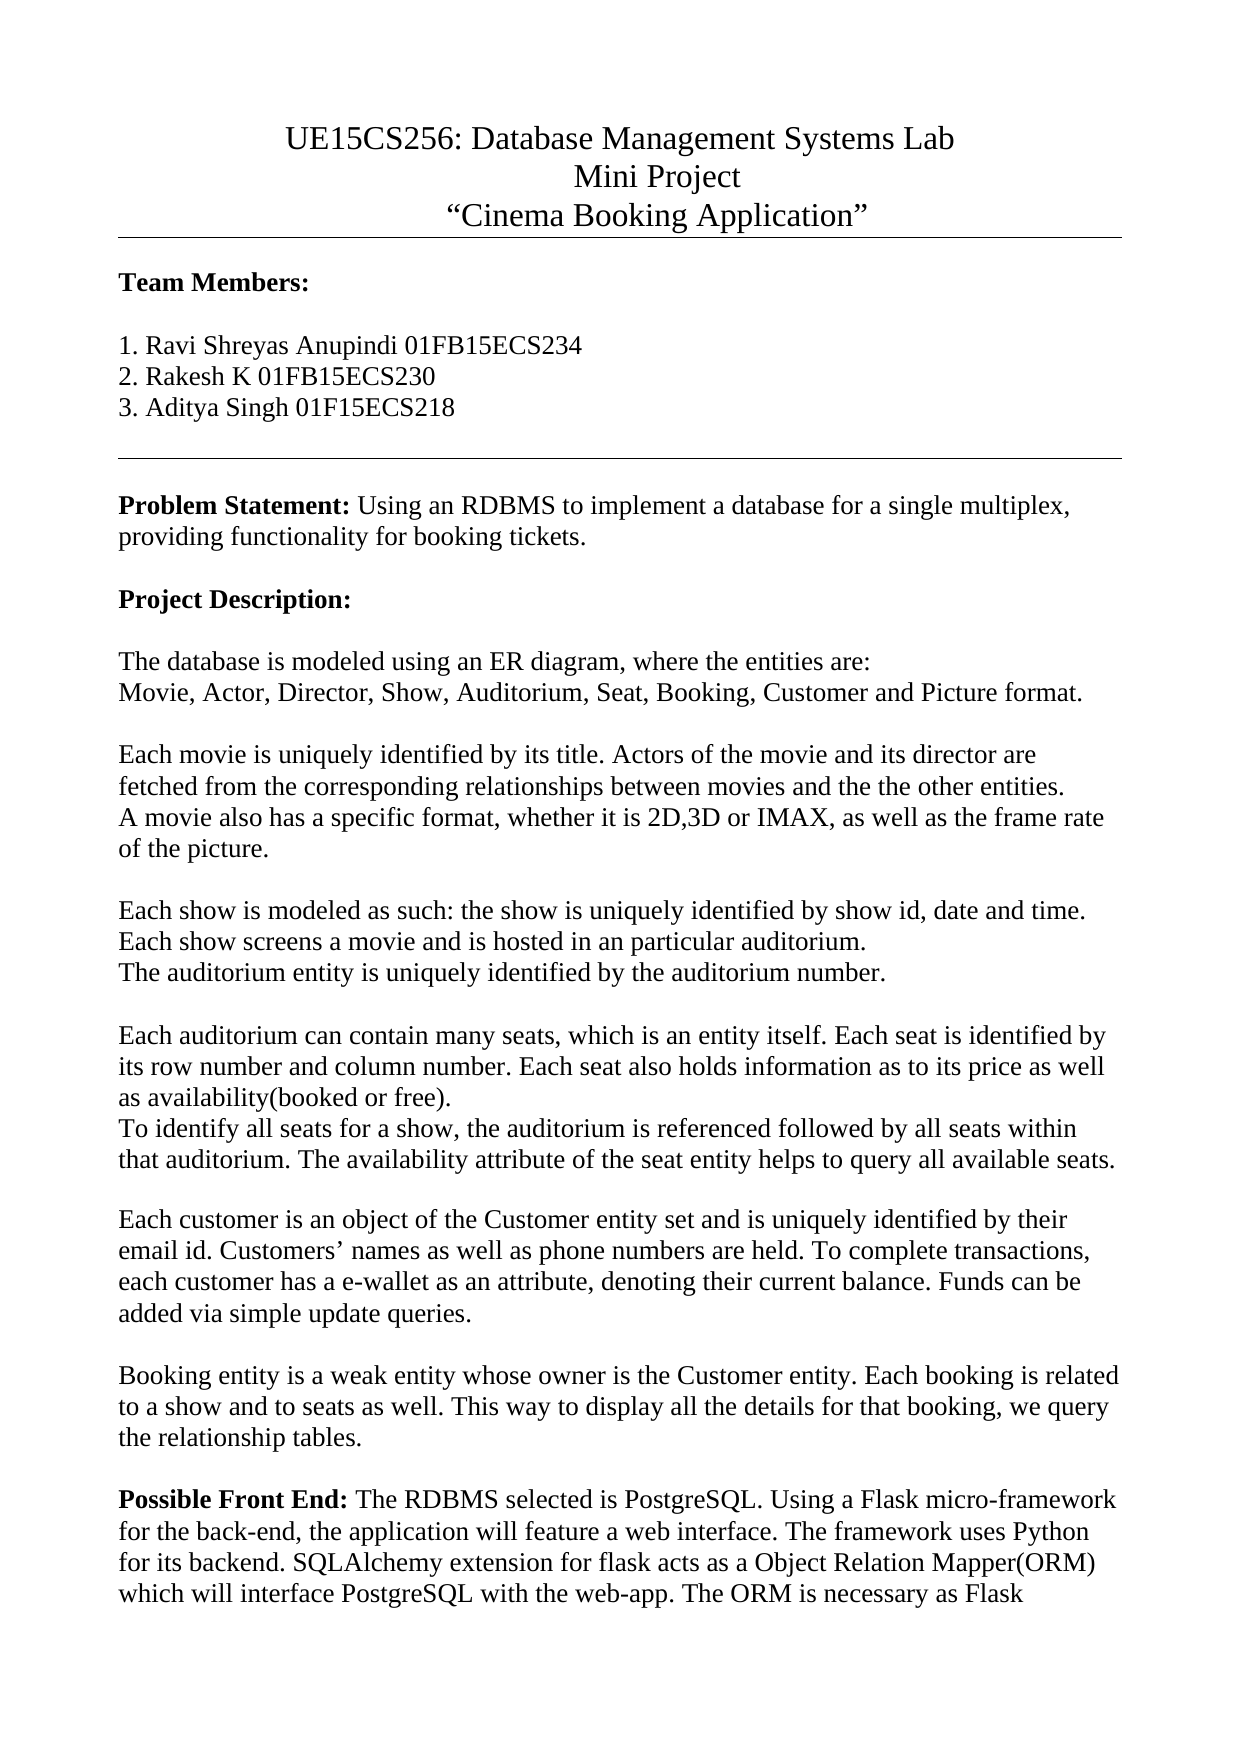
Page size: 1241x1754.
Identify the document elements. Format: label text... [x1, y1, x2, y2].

text The auditorium entity is uniquely identified by the auditorium number. [118, 956, 1122, 988]
text 1. Ravi Shreyas Anupindi 01FB15ECS234 [118, 329, 1122, 360]
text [118, 1483, 1122, 1608]
text Each customer is an object of the Customer entity set and is uniquely identified by their email id. Customers’ names as well as phone numbers are held. To complete transactions, each customer has a e-wallet as an attribute, denoting their current balance. Funds can be added via simple update queries. [118, 1203, 1122, 1328]
text Mini Project [118, 156, 1122, 195]
text A movie also has a specific format, whether it is 2D,3D or IMAX, as well as the frame rate of the picture. [118, 801, 1122, 863]
text The database is modeled using an ER diagram, where the entities are: [118, 645, 1122, 676]
text Each show is modeled as such: the show is uniquely identified by show id, date and time. Each show screens a movie and is hosted in an particular auditorium. [118, 894, 1122, 956]
text Movie, Actor, Director, Show, Auditorium, Seat, Booking, Customer and Picture format. [118, 676, 1122, 707]
text To identify all seats for a show, the auditorium is referenced followed by all seats within that auditorium. The availability attribute of the seat entity helps to query all available seats. [118, 1112, 1122, 1203]
text “Cinema Booking Application” [118, 195, 1122, 237]
text 2. Rakesh K 01FB15ECS230 [118, 360, 1122, 391]
text Project Description: [118, 583, 1122, 614]
text Problem Statement: Using an RDBMS to implement a database for a single multiplex, providing functionality for booking tickets. [118, 489, 1122, 552]
text 3. Aditya Singh 01F15ECS218 [118, 391, 1122, 422]
text Booking entity is a weak entity whose owner is the Customer entity. Each booking is related to a show and to seats as well. This way to display all the details for that booking, we query the relationship tables. [118, 1359, 1122, 1452]
text Team Members: [118, 267, 1122, 298]
text Each auditorium can contain many seats, which is an entity itself. Each seat is identified by its row number and column number. Each seat also holds information as to its price as well as availability(booked or free). [118, 1019, 1122, 1112]
text Each movie is uniquely identified by its title. Actors of the movie and its director are fetched from the corresponding relationships between movies and the the other entities. [118, 738, 1122, 801]
text UE15CS256: Database Management Systems Lab [118, 118, 1122, 156]
